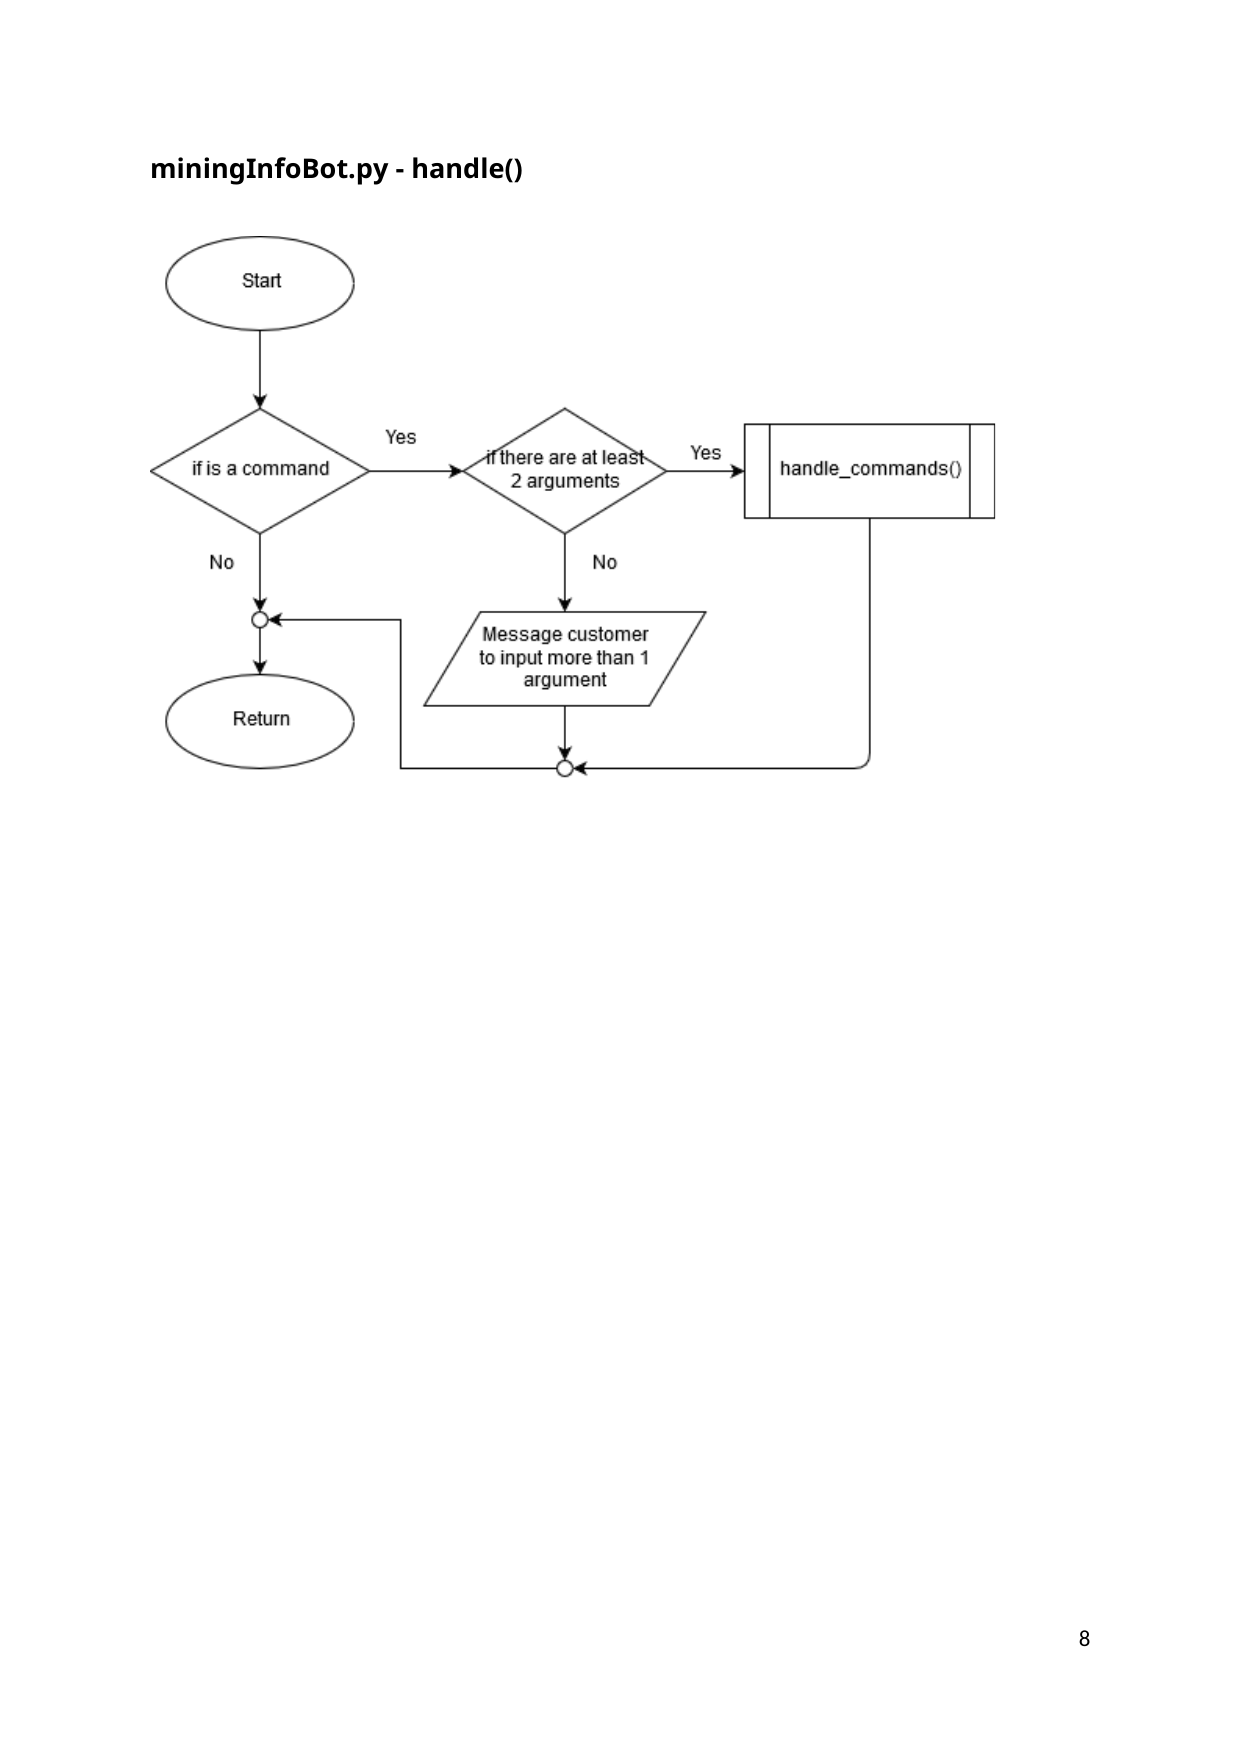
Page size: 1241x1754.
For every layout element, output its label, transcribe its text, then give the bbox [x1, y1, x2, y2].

subtitle miningInfoBot.py - handle() [150, 150, 1090, 187]
picture [150, 236, 996, 782]
